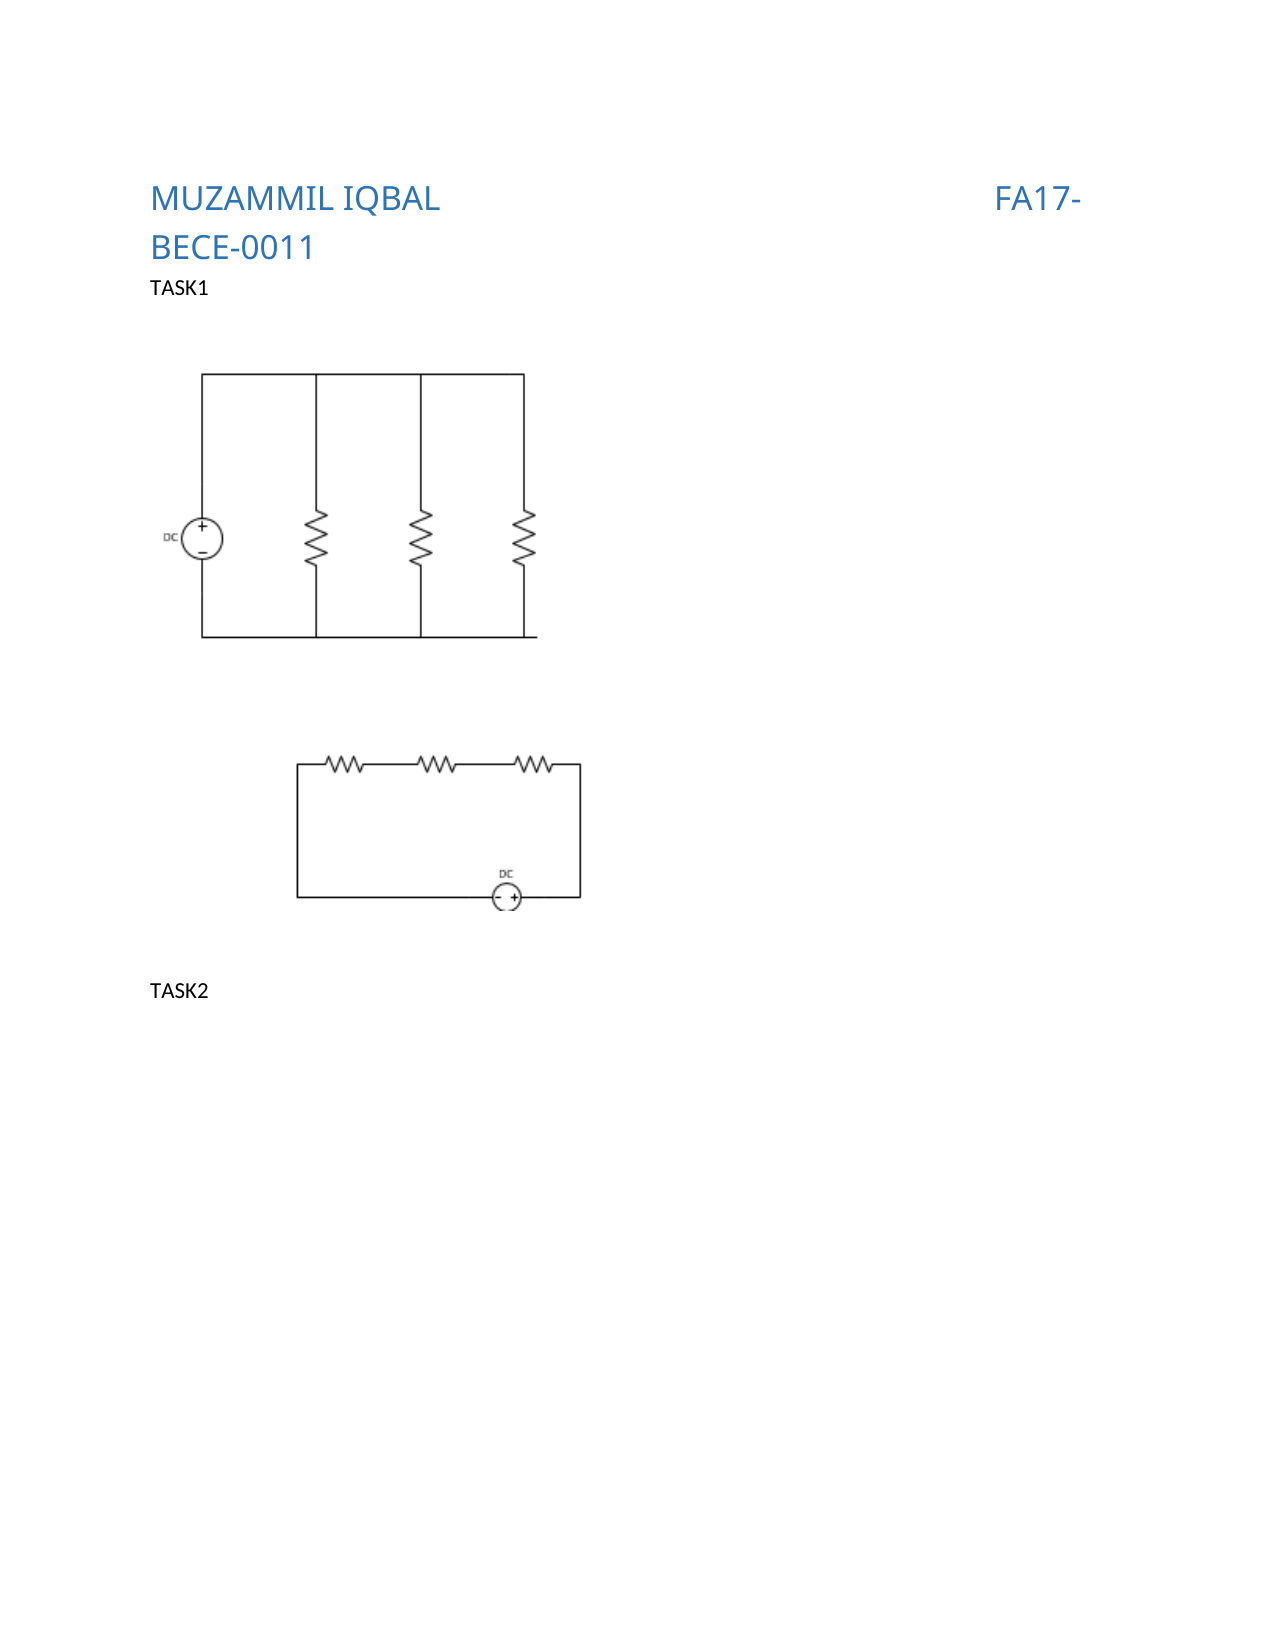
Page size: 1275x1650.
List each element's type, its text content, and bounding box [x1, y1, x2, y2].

picture [150, 319, 947, 911]
text TASK2 [150, 976, 1125, 1004]
text TASK1 [150, 273, 1125, 301]
subtitle MUZAMMIL IQBAL FA17-BECE-0011 [150, 175, 1125, 269]
